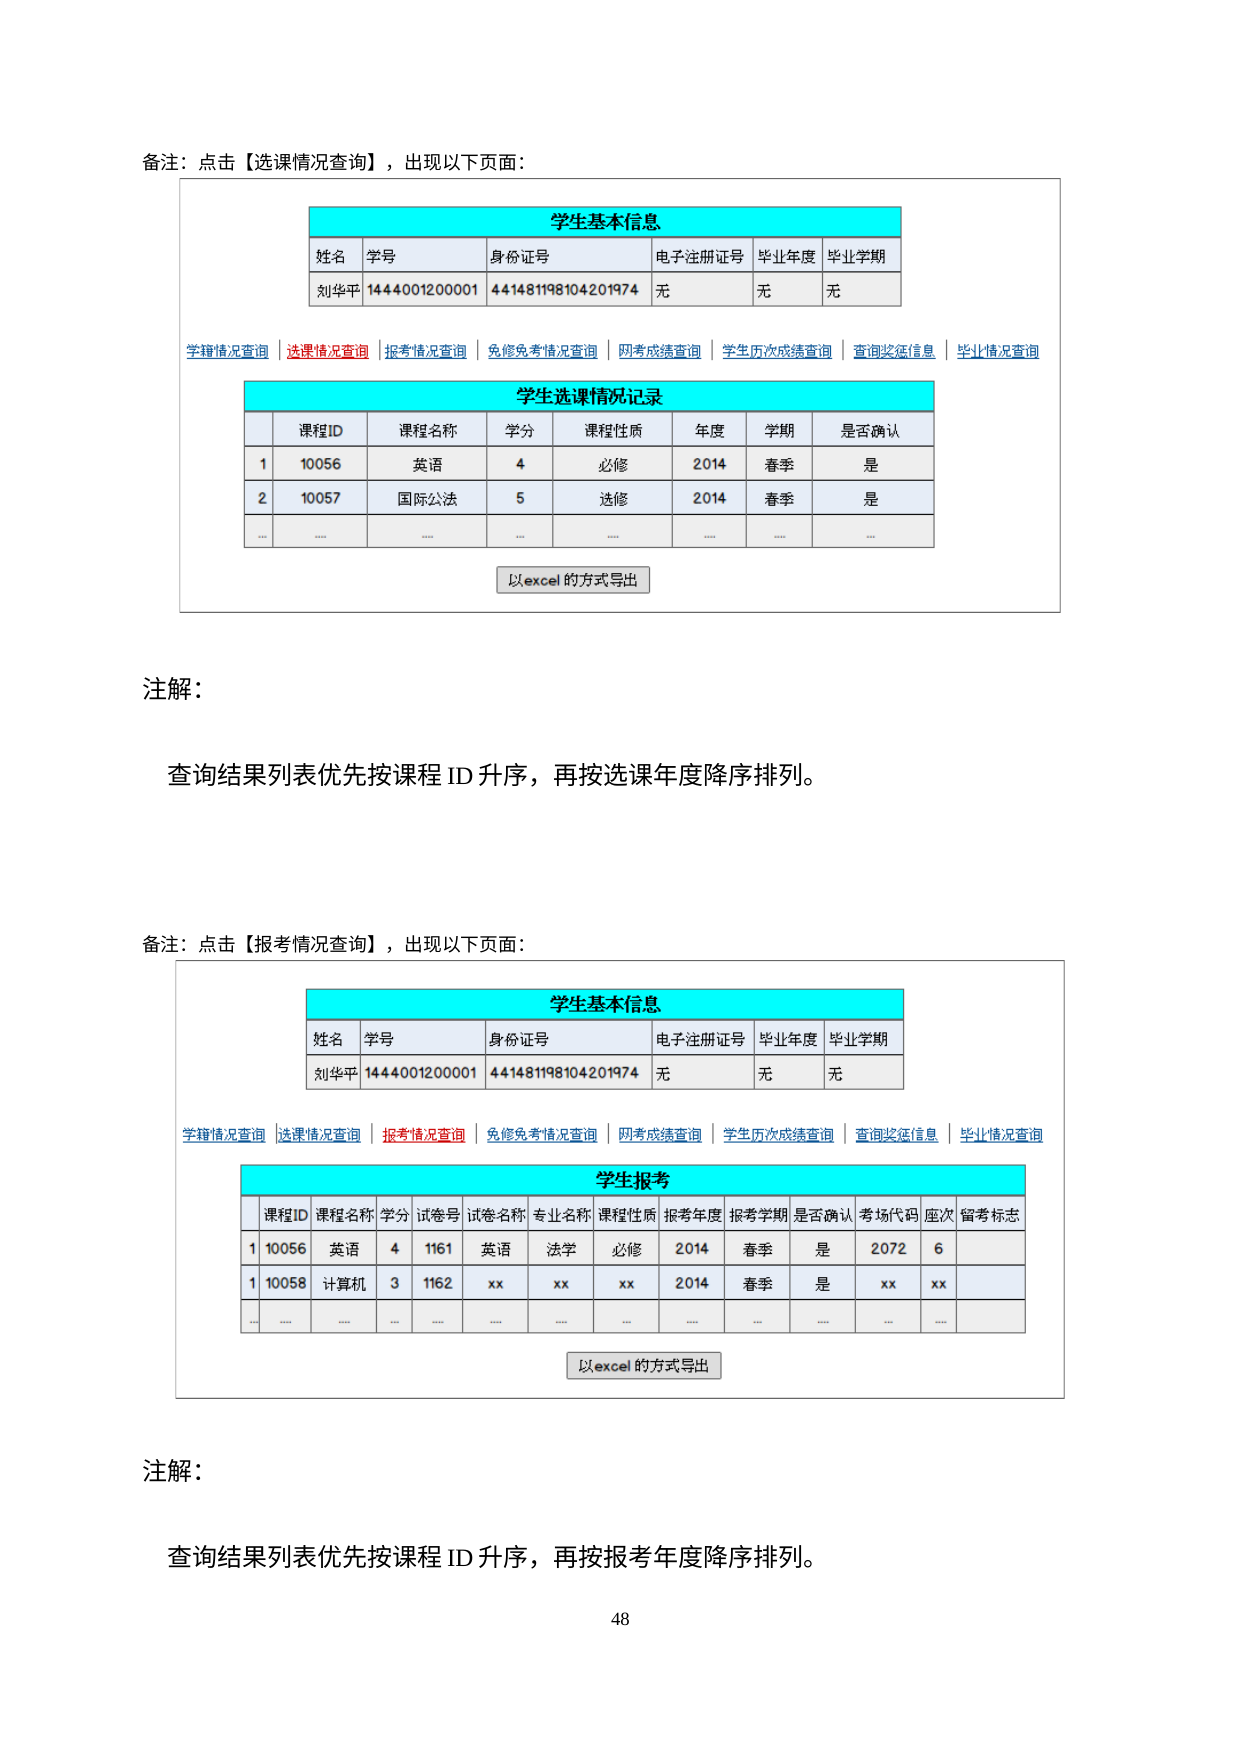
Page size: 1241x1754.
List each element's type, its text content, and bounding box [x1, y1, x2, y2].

picture [179, 178, 1061, 613]
text 查询结果列表优先按课程ID升序，再按报考年度降序排列。 [142, 1522, 1098, 1590]
text 查询结果列表优先按课程ID升序，再按选课年度降序排列。 [142, 740, 1098, 808]
text 备注：点击【选课情况查询】，出现以下页面： [142, 144, 1098, 178]
text 备注：点击【报考情况查询】，出现以下页面： [142, 927, 1098, 961]
text 注解： [142, 654, 1098, 722]
text 注解： [142, 1436, 1098, 1504]
picture [175, 960, 1065, 1399]
